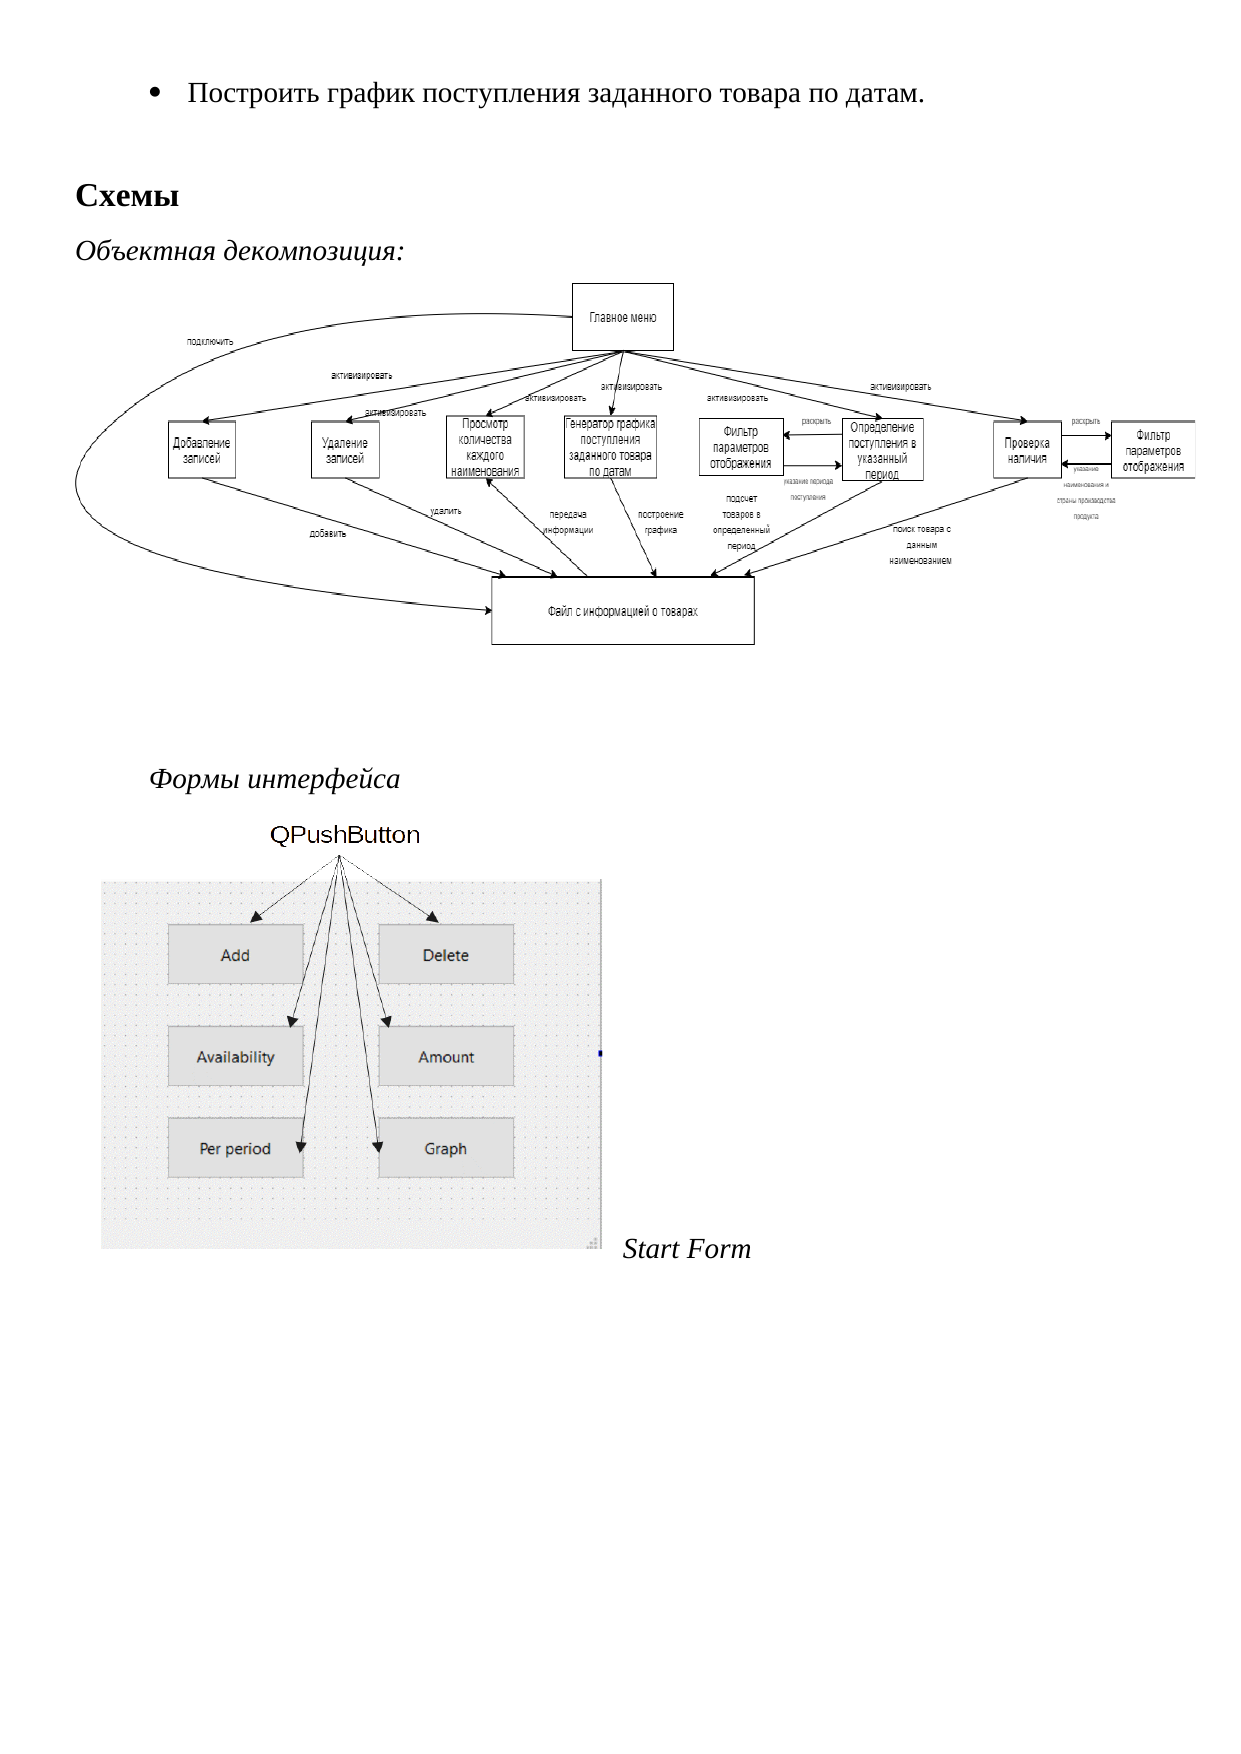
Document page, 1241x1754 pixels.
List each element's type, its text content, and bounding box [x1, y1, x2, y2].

text Объектная декомпозиция: [75, 233, 1165, 267]
text Схемы [75, 176, 1165, 214]
picture [75, 811, 623, 1259]
text Формы интерфейса [75, 761, 1165, 795]
picture [75, 283, 1196, 647]
list Построить график поступления заданного товара по датам. [150, 75, 1165, 109]
